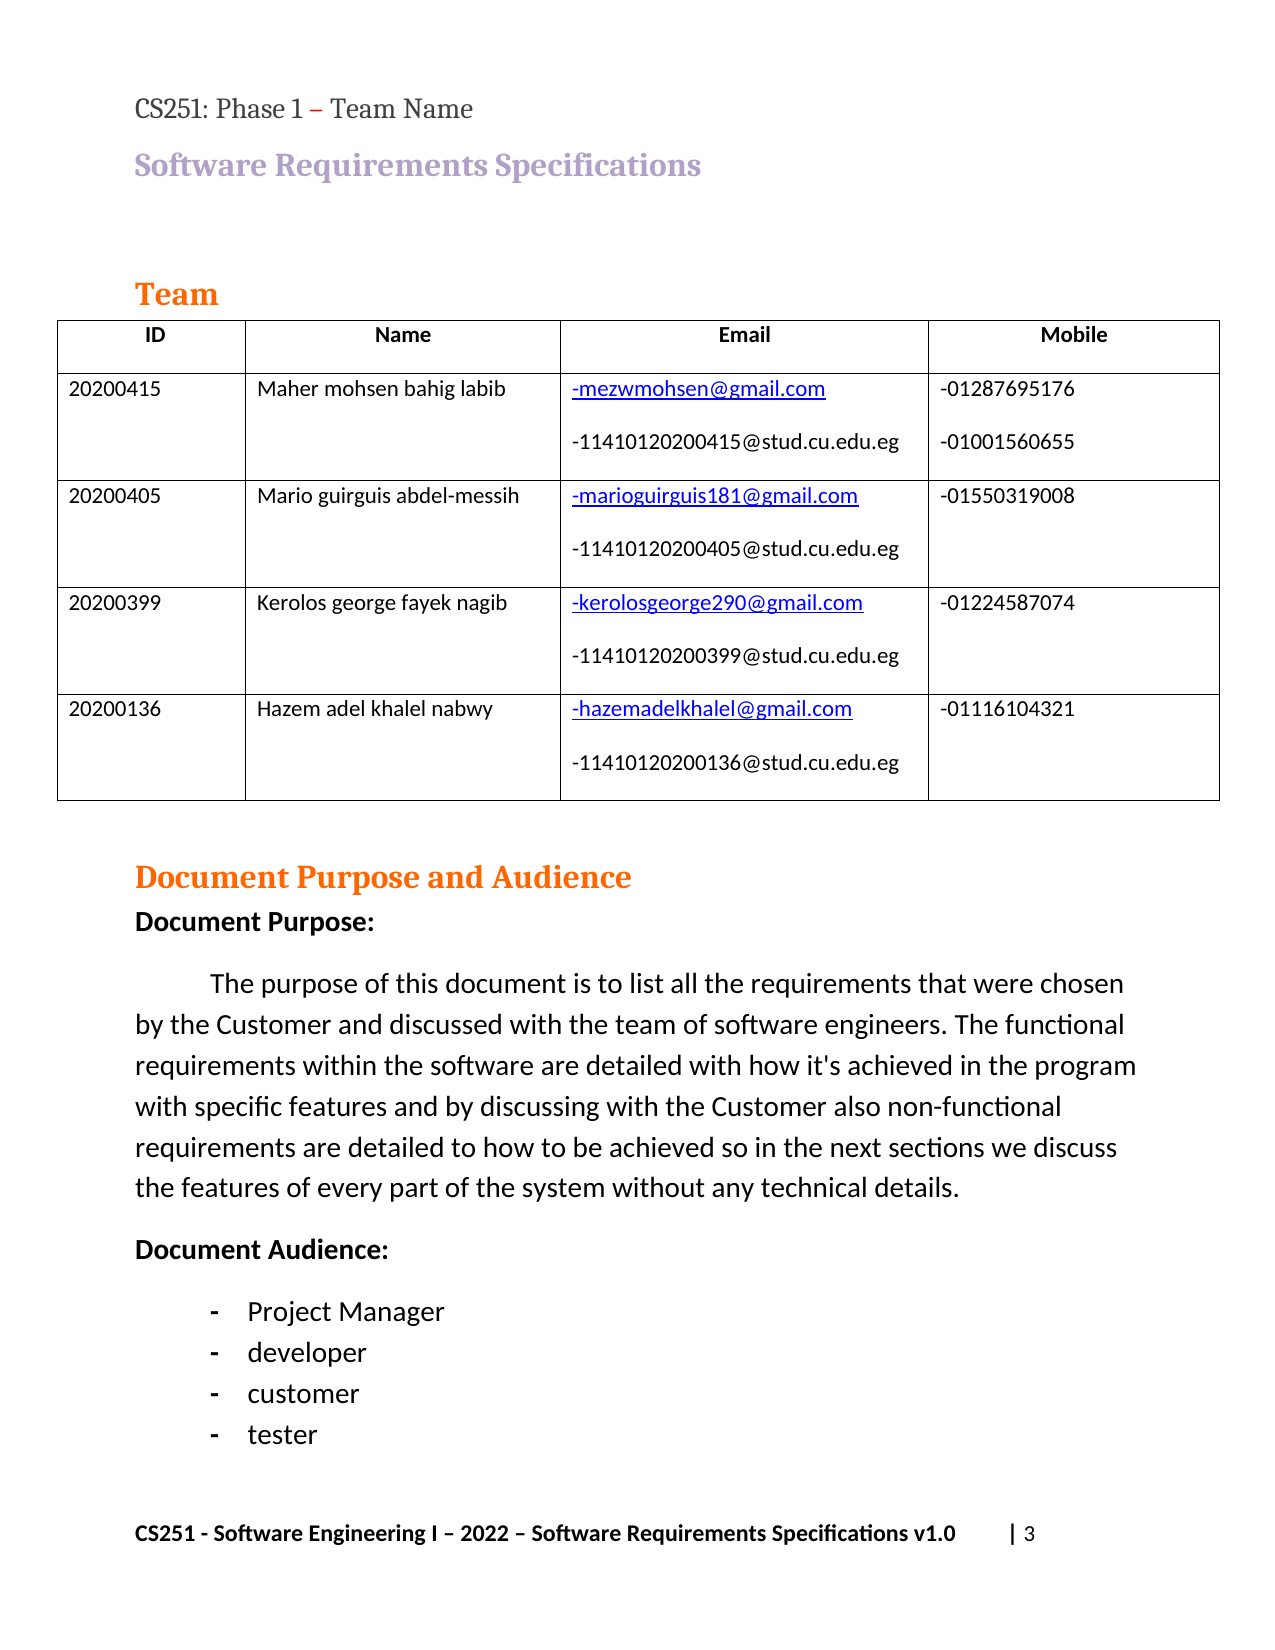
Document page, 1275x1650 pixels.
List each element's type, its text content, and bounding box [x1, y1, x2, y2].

table_cell 20200415 [58, 374, 245, 480]
text The purpose of this document is to list all the requirements that were chosen by the Customer and discussed with the team of software engineers. The functional requirements within the software are detailed with how it's achieved in the program with specific features and by discussing with the Customer also non-functional requirements are detailed to how to be achieved so in the next sections we discuss the features of every part of the system without any technical details. [135, 965, 1140, 1205]
table_cell -01287695176 -01001560655 [929, 374, 1219, 480]
subtitle Document Purpose and Audience [135, 858, 1140, 897]
table_cell -kerolosgeorge290@gmail.com -11410120200399@stud.cu.edu.eg [561, 588, 928, 693]
table_cell -mezwmohsen@gmail.com -11410120200415@stud.cu.edu.eg [561, 374, 928, 480]
table_cell 20200399 [58, 588, 245, 693]
table_cell Mario guirguis abdel-messih [246, 481, 560, 587]
table_header Name [246, 321, 560, 373]
table_cell Maher mohsen bahig labib [246, 374, 560, 480]
table_cell -01224587074 [929, 588, 1219, 693]
table_header Email [561, 321, 928, 373]
text Document Purpose: [135, 903, 1140, 939]
table_cell -hazemadelkhalel@gmail.com -11410120200136@stud.cu.edu.eg [561, 695, 928, 800]
table_cell Hazem adel khalel nabwy [246, 695, 560, 800]
list tester [210, 1416, 1140, 1452]
subtitle Team [135, 275, 1140, 313]
table_cell -01550319008 [929, 481, 1219, 587]
list customer [210, 1375, 1140, 1411]
text Document Audience: [135, 1231, 1140, 1267]
list developer [210, 1334, 1140, 1370]
table_header ID [58, 321, 245, 373]
table_cell Kerolos george fayek nagib [246, 588, 560, 693]
table_cell 20200136 [58, 695, 245, 800]
table_cell 20200405 [58, 481, 245, 587]
table_cell -01116104321 [929, 695, 1219, 800]
list Project Manager [210, 1293, 1140, 1329]
table_header Mobile [929, 321, 1219, 373]
table_cell -marioguirguis181@gmail.com -11410120200405@stud.cu.edu.eg [561, 481, 928, 587]
